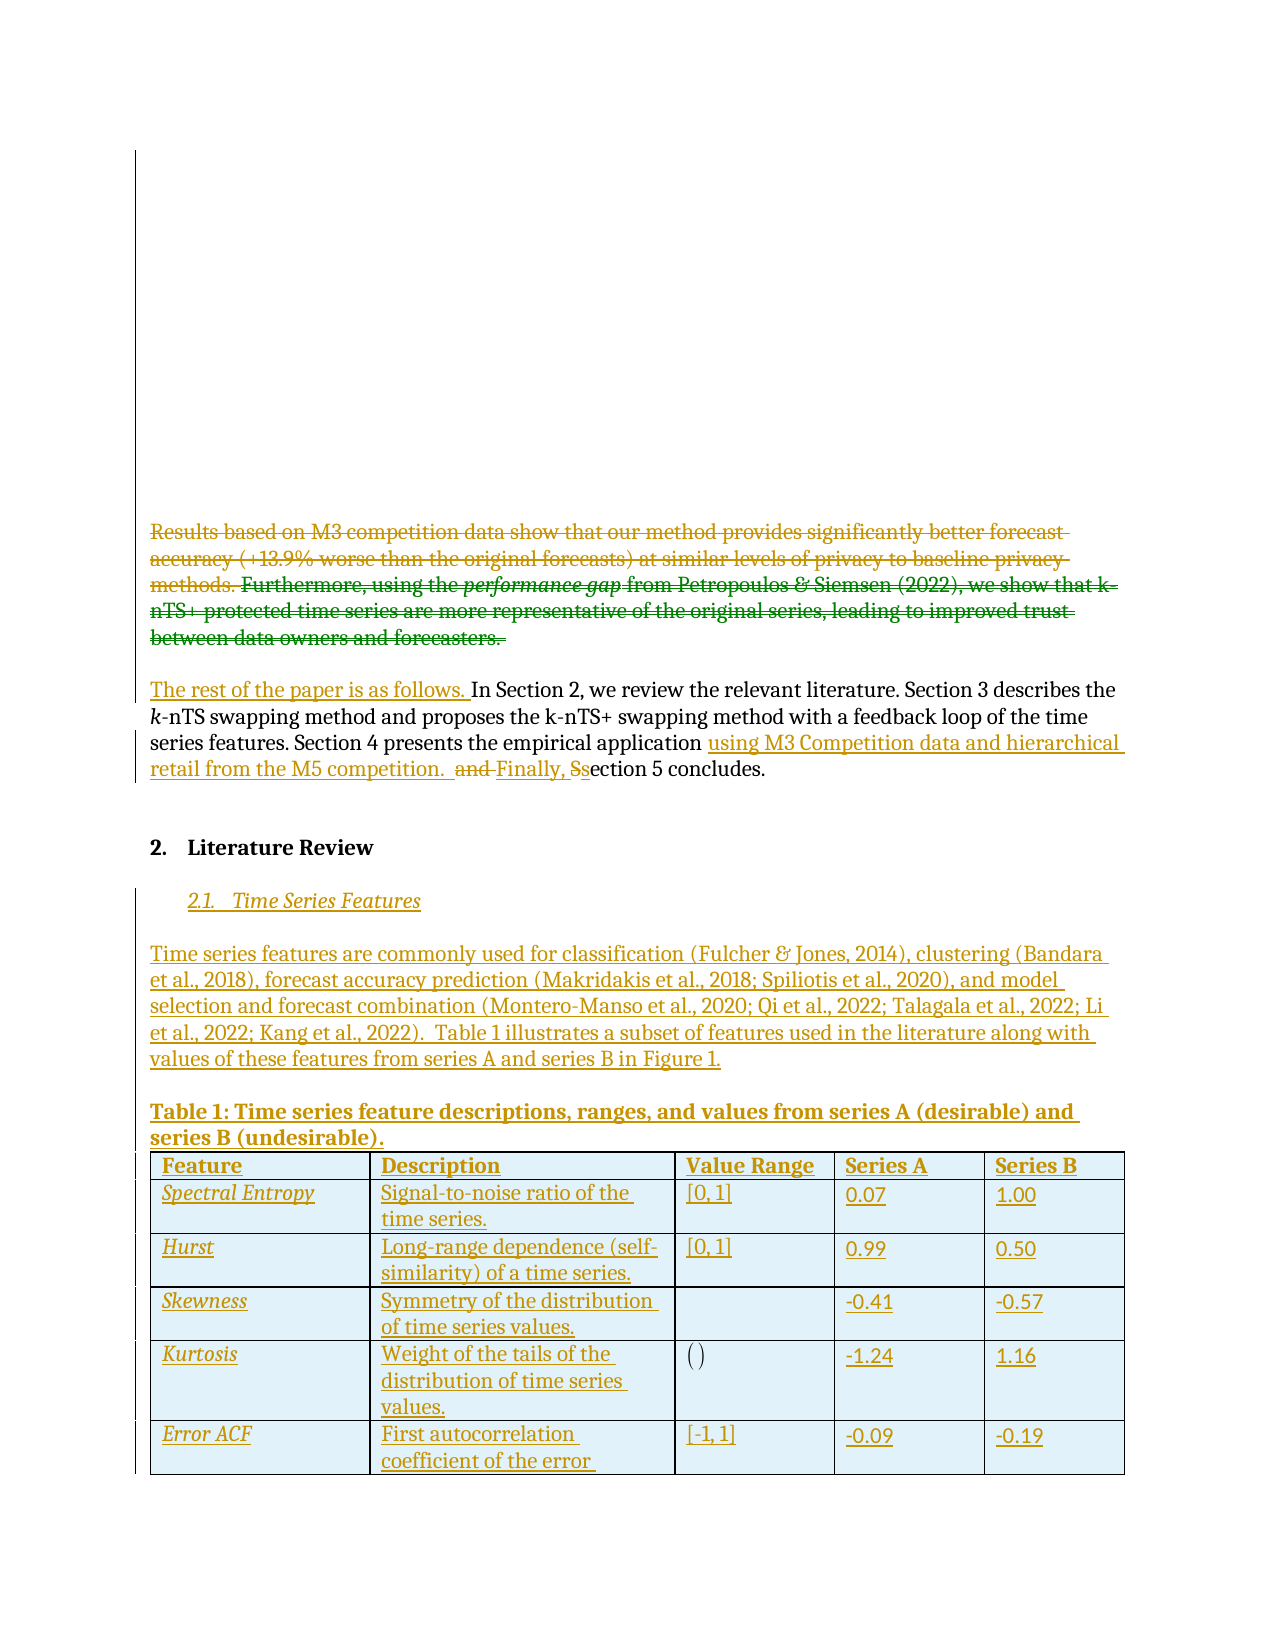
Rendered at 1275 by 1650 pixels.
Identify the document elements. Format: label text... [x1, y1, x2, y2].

text In Section 2, we review the relevant literature. Section 3 describes the k-nTS swapping method and proposes the k-nTS+ swapping method with a feedback loop of the time series features. Section 4 presents the empirical application ection 5 concludes. [150, 677, 1125, 782]
list Literature Review [150, 835, 1125, 862]
